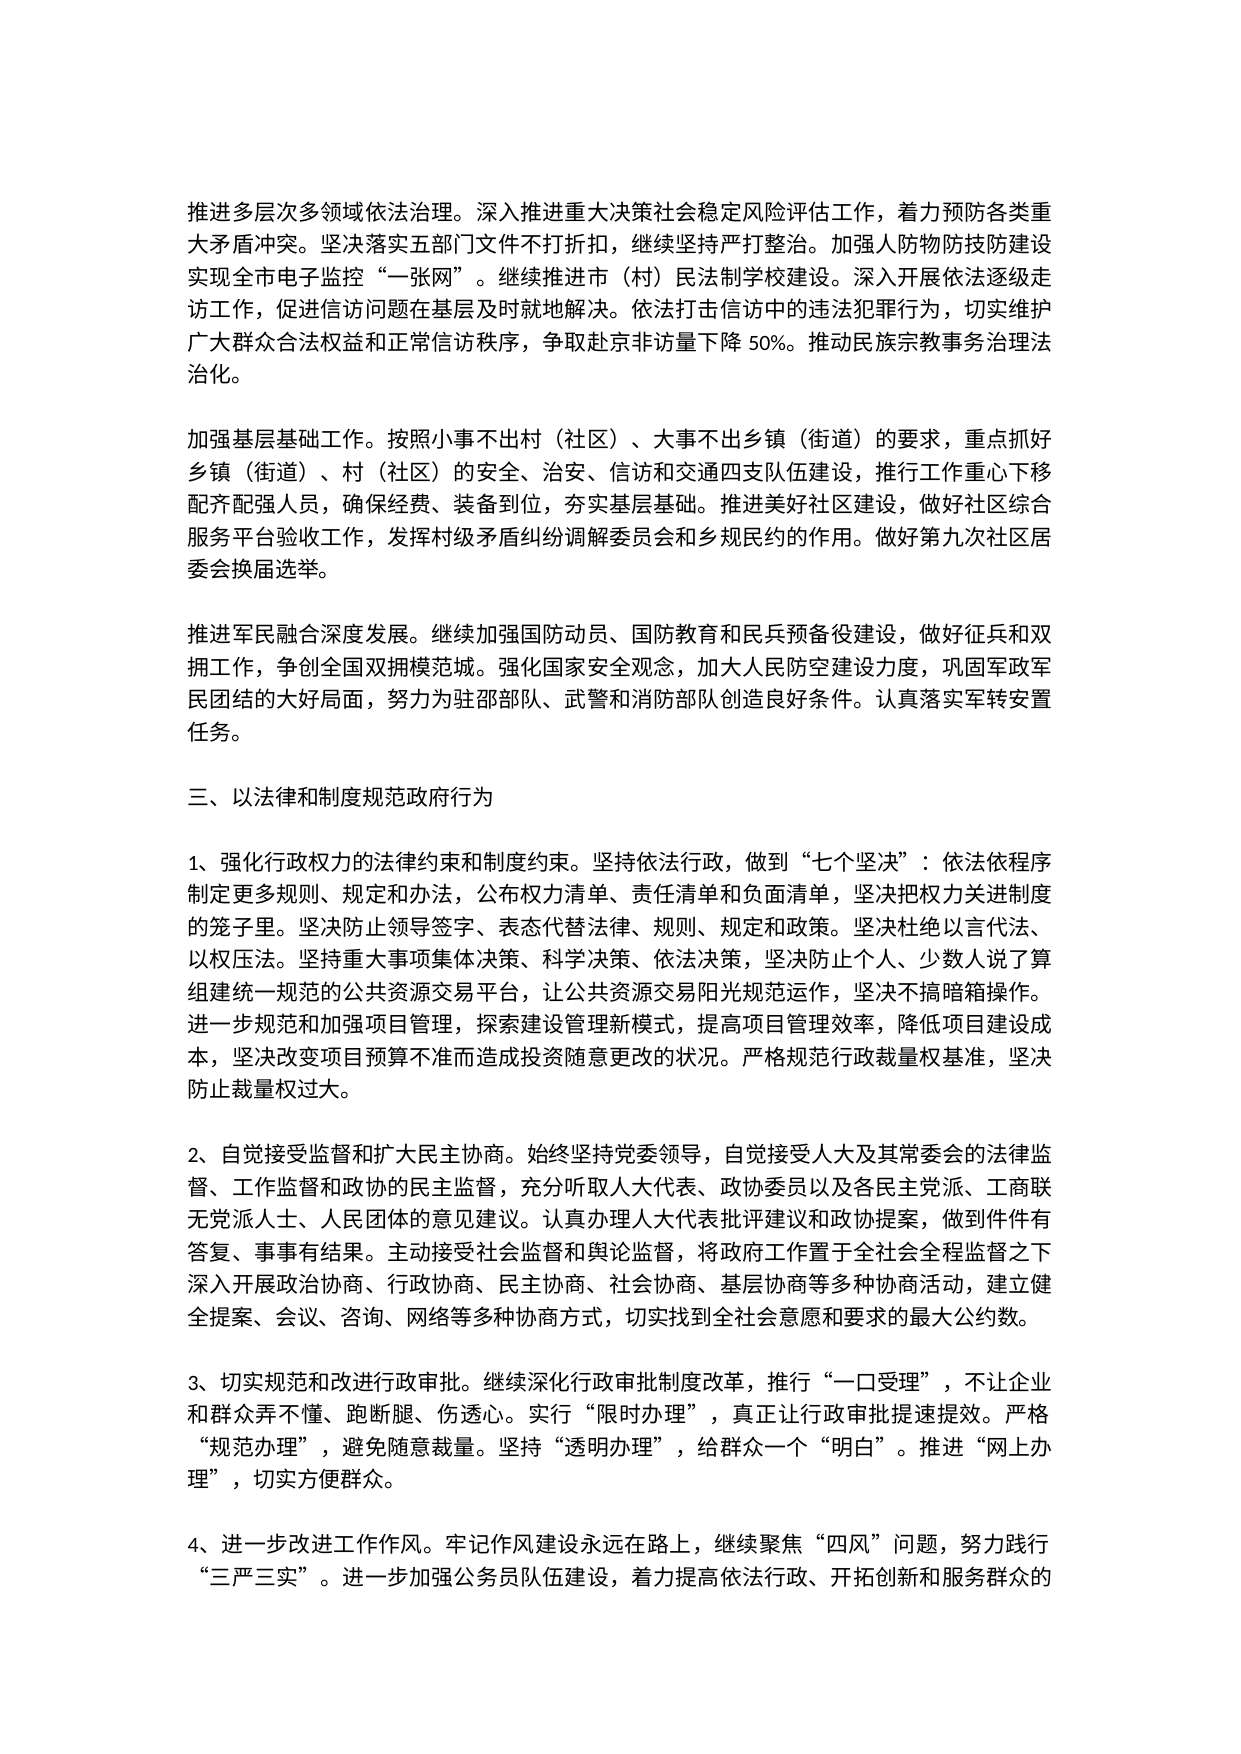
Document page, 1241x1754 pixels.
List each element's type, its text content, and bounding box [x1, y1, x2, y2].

text 推进多层次多领域依法治理。深入推进重大决策社会稳定风险评估工作，着力预防各类重大矛盾冲突。坚决落实五部门文件不打折扣，继续坚持严打整治。加强人防物防技防建设，实现全市电子监控“一张网”。继续推进市（村）民法制学校建设。深入开展依法逐级走访工作，促进信访问题在基层及时就地解决。依法打击信访中的违法犯罪行为，切实维护广大群众合法权益和正常信访秩序，争取赴京非访量下降50%。推动民族宗教事务治理法治化。 [187, 194, 1053, 389]
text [187, 1527, 1053, 1592]
text 3、切实规范和改进行政审批。继续深化行政审批制度改革，推行“一口受理”，不让企业和群众弄不懂、跑断腿、伤透心。实行“限时办理”，真正让行政审批提速提效。严格“规范办理”，避免随意裁量。坚持“透明办理”，给群众一个“明白”。推进“网上办理”，切实方便群众。 [187, 1364, 1053, 1494]
text 三、以法律和制度规范政府行为 [187, 779, 1053, 812]
text 2、自觉接受监督和扩大民主协商。始终坚持党委领导，自觉接受人大及其常委会的法律监督、工作监督和政协的民主监督，充分听取人大代表、政协委员以及各民主党派、工商联、无党派人士、人民团体的意见建议。认真办理人大代表批评建议和政协提案，做到件件有答复、事事有结果。主动接受社会监督和舆论监督，将政府工作置于全社会全程监督之下。深入开展政治协商、行政协商、民主协商、社会协商、基层协商等多种协商活动，建立健全提案、会议、咨询、网络等多种协商方式，切实找到全社会意愿和要求的最大公约数。 [187, 1137, 1053, 1332]
text 1、强化行政权力的法律约束和制度约束。坚持依法行政，做到“七个坚决”：依法依程序制定更多规则、规定和办法，公布权力清单、责任清单和负面清单，坚决把权力关进制度的笼子里。坚决防止领导签字、表态代替法律、规则、规定和政策。坚决杜绝以言代法、以权压法。坚持重大事项集体决策、科学决策、依法决策，坚决防止个人、少数人说了算。组建统一规范的公共资源交易平台，让公共资源交易阳光规范运作，坚决不搞暗箱操作。进一步规范和加强项目管理，探索建设管理新模式，提高项目管理效率，降低项目建设成本，坚决改变项目预算不准而造成投资随意更改的状况。严格规范行政裁量权基准，坚决防止裁量权过大。 [187, 844, 1053, 1104]
text 推进军民融合深度发展。继续加强国防动员、国防教育和民兵预备役建设，做好征兵和双拥工作，争创全国双拥模范城。强化国家安全观念，加大人民防空建设力度，巩固军政军民团结的大好局面，努力为驻邵部队、武警和消防部队创造良好条件。认真落实军转安置任务。 [187, 617, 1053, 747]
text 加强基层基础工作。按照小事不出村（社区）、大事不出乡镇（街道）的要求，重点抓好乡镇（街道）、村（社区）的安全、治安、信访和交通四支队伍建设，推行工作重心下移，配齐配强人员，确保经费、装备到位，夯实基层基础。推进美好社区建设，做好社区综合服务平台验收工作，发挥村级矛盾纠纷调解委员会和乡规民约的作用。做好第九次社区居委会换届选举。 [187, 422, 1053, 584]
